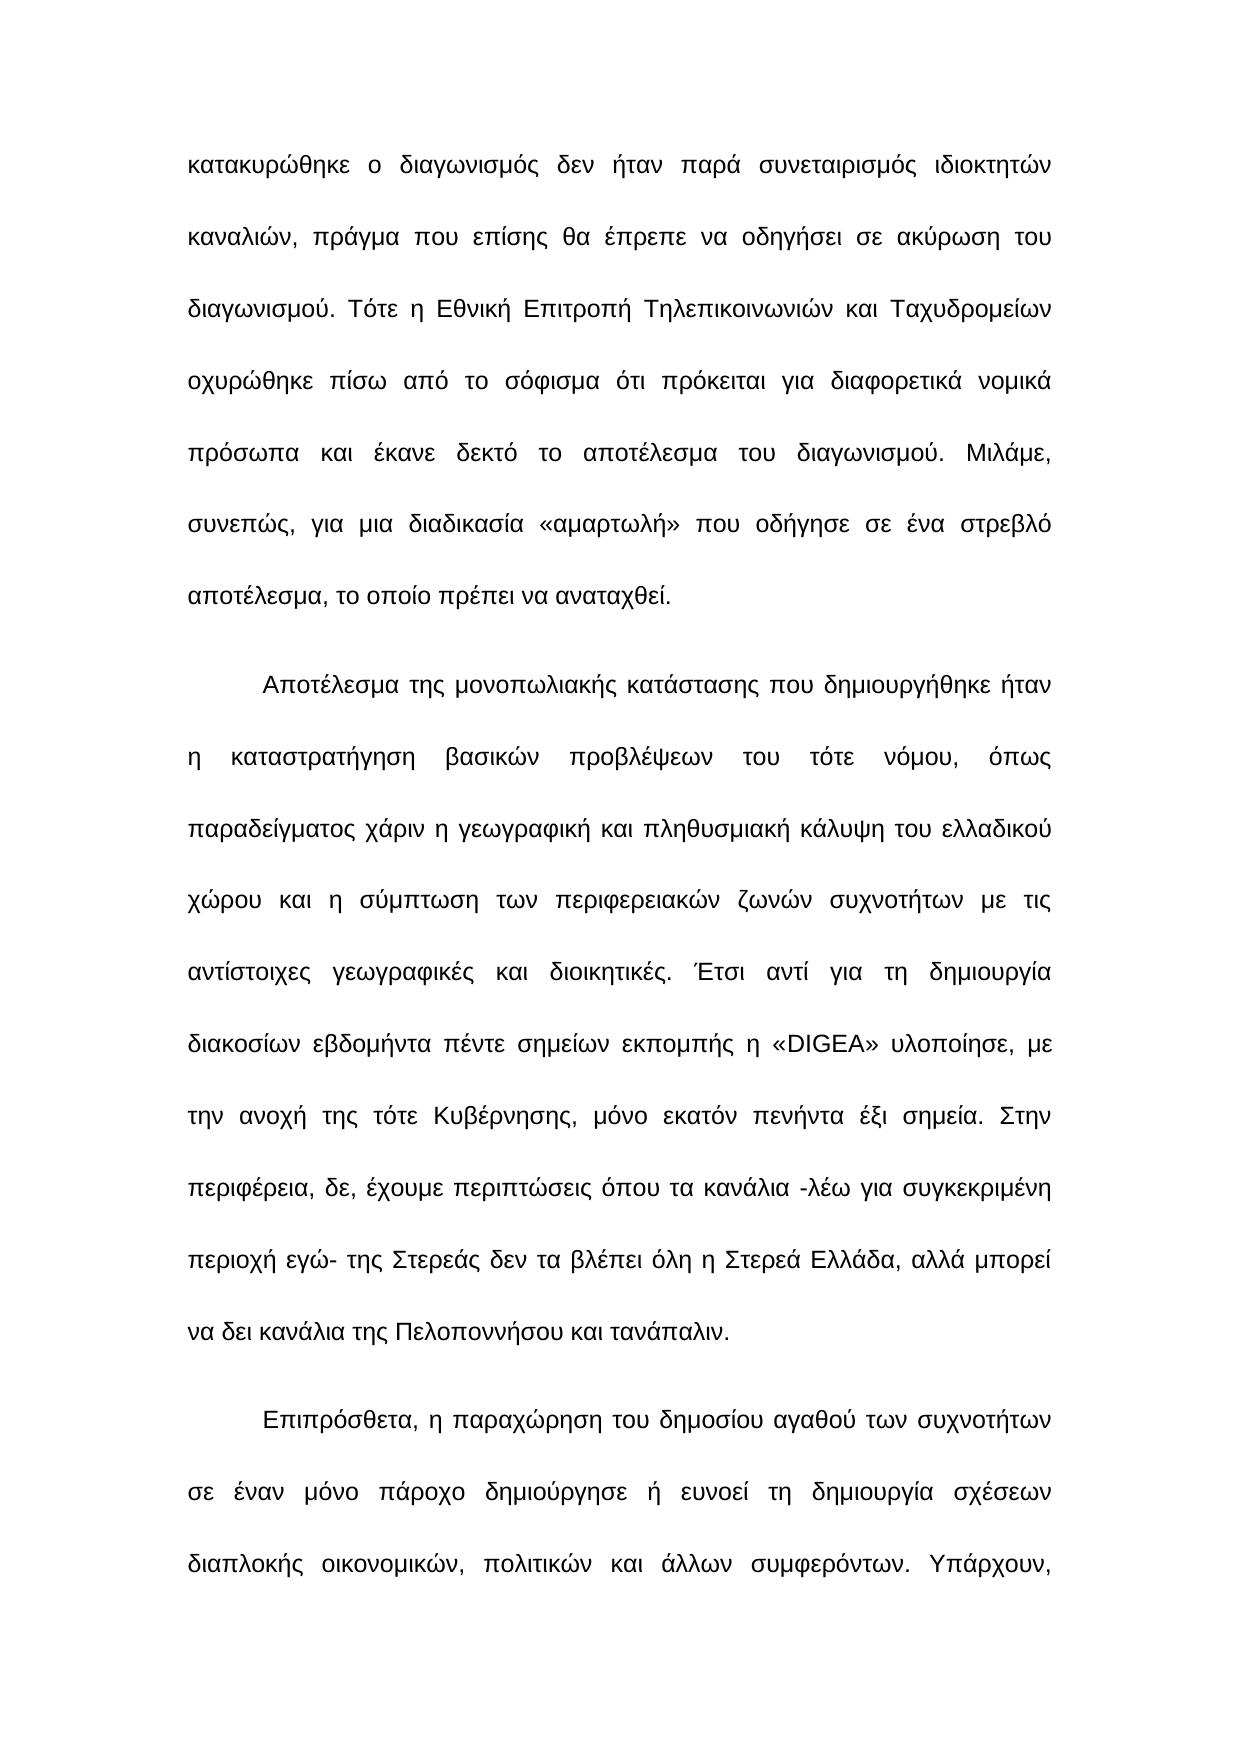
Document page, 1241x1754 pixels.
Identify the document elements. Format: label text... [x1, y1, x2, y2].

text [187, 150, 1053, 610]
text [187, 1405, 1053, 1578]
text Αποτέλεσμα της μονοπωλιακής κατάστασης που δημιουργήθηκε ήταν η καταστρατήγηση βασικών προβλέψεων του τότε νόμου, όπως παραδείγματος χάριν η γεωγραφική και πληθυσμιακή κάλυψη του ελλαδικού χώρου και η σύμπτωση των περιφερειακών ζωνών συχνοτήτων με τις αντίστοιχες γεωγραφικές και διοικητικές. Έτσι αντί για τη δημιουργία διακοσίων εβδομήντα πέντε σημείων εκπομπής η «DIGEA» υλοποίησε, με την ανοχή της τότε Κυβέρνησης, μόνο εκατόν πενήντα έξι σημεία. Στην περιφέρεια, δε, έχουμε περιπτώσεις όπου τα κανάλια -λέω για συγκεκριμένη περιοχή εγώ- της Στερεάς δεν τα βλέπει όλη η Στερεά Ελλάδα, αλλά μπορεί να δει κανάλια της Πελοποννήσου και τανάπαλιν. [187, 670, 1053, 1345]
